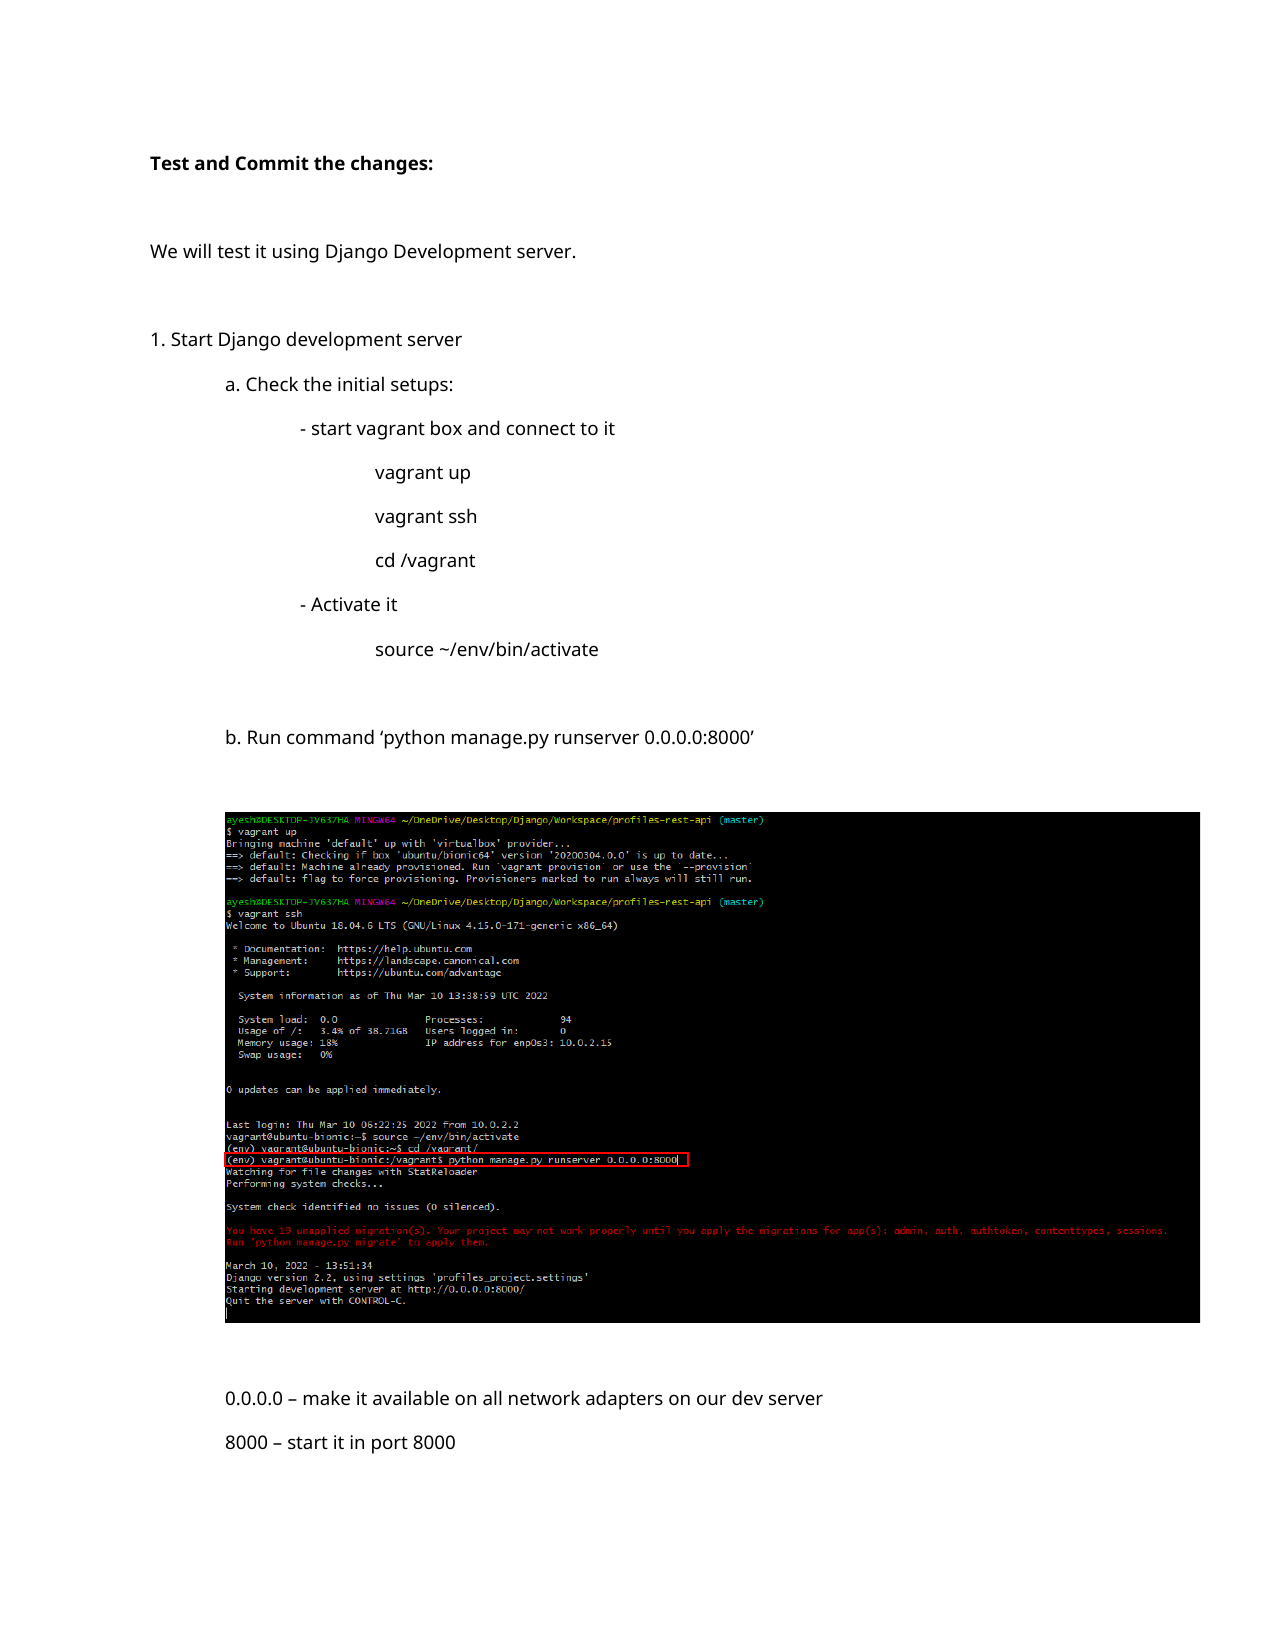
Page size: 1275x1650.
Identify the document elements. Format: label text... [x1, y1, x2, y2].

text - start vagrant box and connect to it [150, 415, 1125, 441]
text b. Run command ‘python manage.py runserver 0.0.0.0:8000’ [150, 724, 1125, 750]
text vagrant up [150, 459, 1125, 485]
text 0.0.0.0 – make it available on all network adapters on our dev server [150, 1385, 1125, 1411]
picture [225, 812, 1200, 1323]
text Test and Commit the changes: [150, 150, 1125, 176]
text We will test it using Django Development server. [150, 238, 1125, 264]
text 1. Start Django development server [150, 327, 1125, 352]
picture [226, 1154, 687, 1165]
text vagrant ssh [150, 503, 1125, 529]
text - Activate it [150, 592, 1125, 617]
text a. Check the initial setups: [150, 371, 1125, 396]
text source ~/env/bin/activate [150, 636, 1125, 661]
text cd /vagrant [150, 547, 1125, 573]
text 8000 – start it in port 8000 [150, 1429, 1125, 1455]
